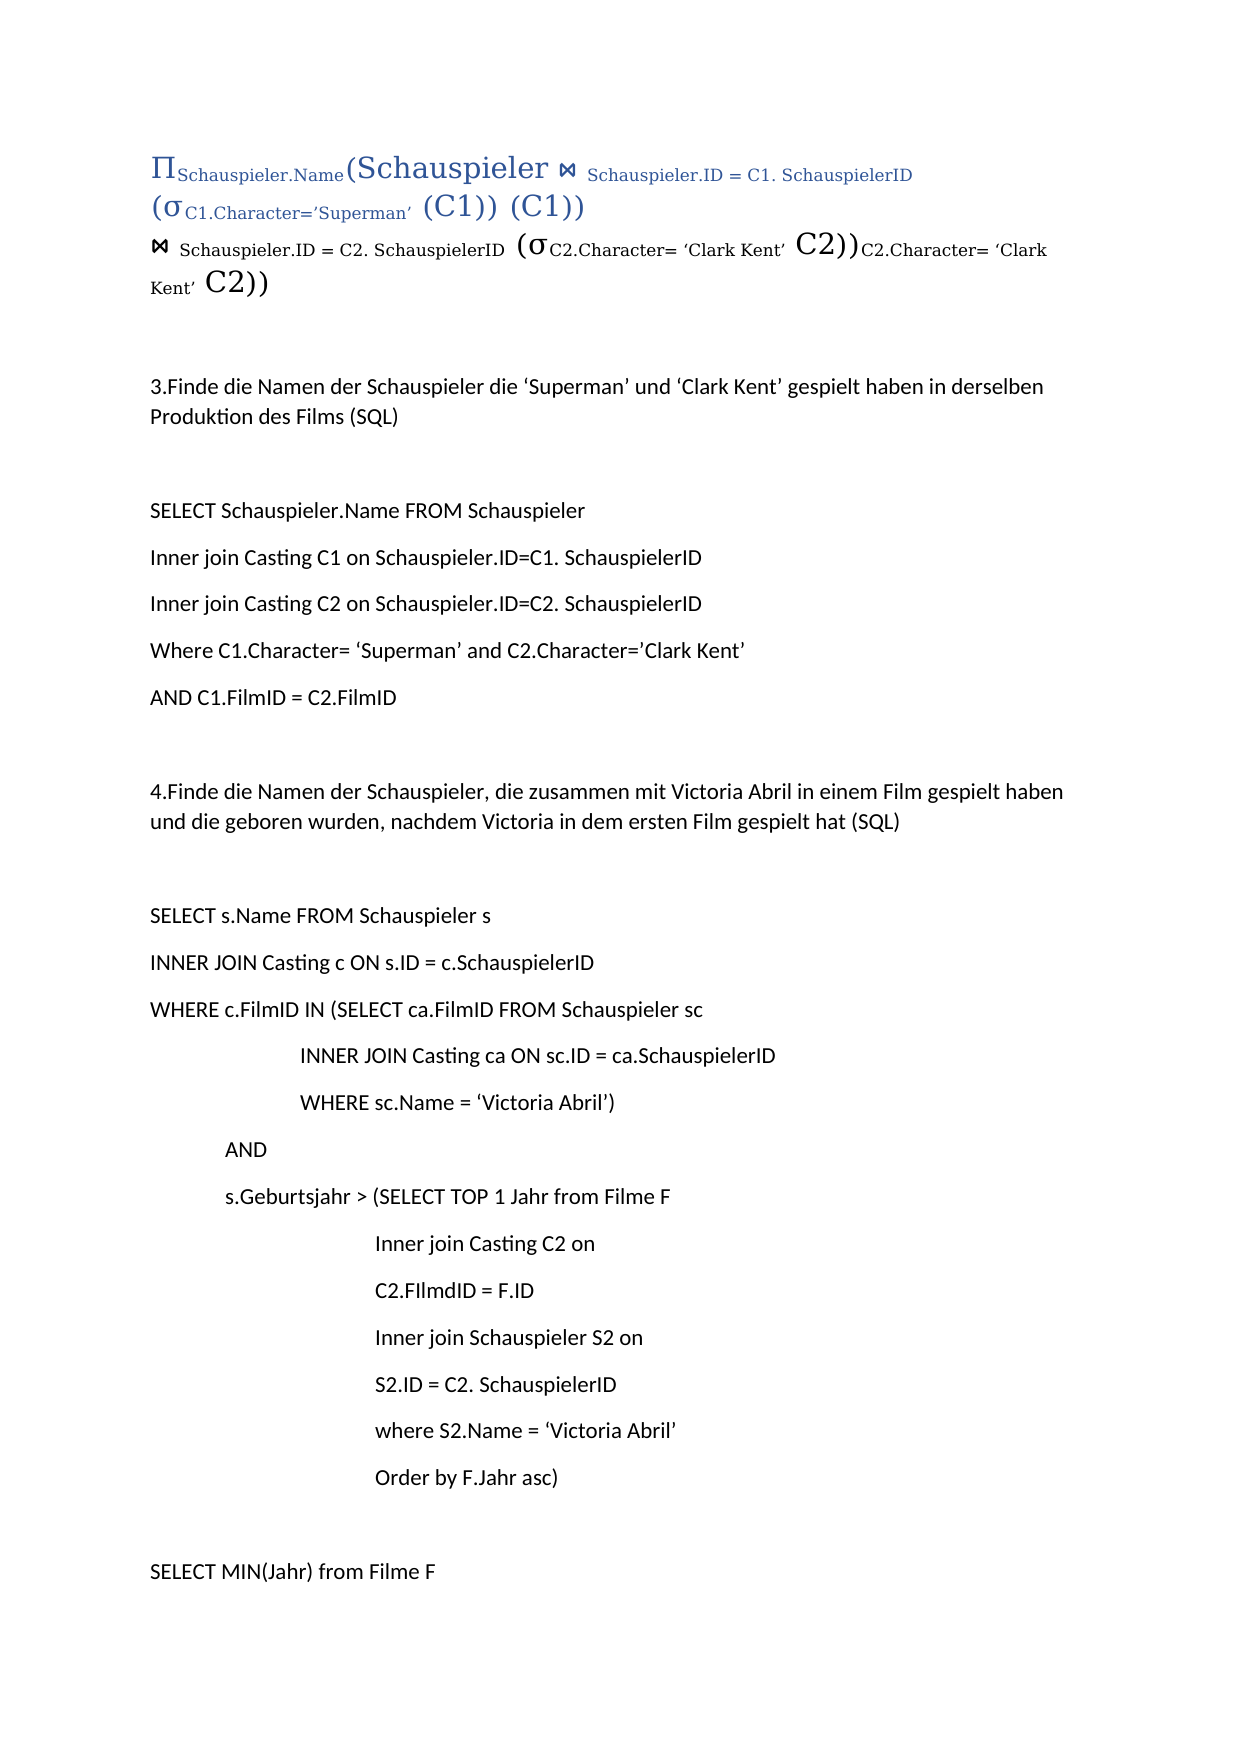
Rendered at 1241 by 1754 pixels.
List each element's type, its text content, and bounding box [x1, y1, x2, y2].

text Inner join Schauspieler S2 on [375, 1323, 1090, 1351]
text Order by F.Jahr asc) [375, 1463, 1090, 1492]
text Inner join Casting C1 on Schauspieler.ID=C1. SchauspielerID [150, 543, 1090, 571]
text C2.FIlmdID = F.ID [375, 1276, 1090, 1304]
text INNER JOIN Casting ca ON sc.ID = ca.SchauspielerID [225, 1042, 1090, 1070]
subtitle ΠSchauspieler.Name(Schauspieler ⋈ Schauspieler.ID = C1. SchauspielerID (σC1.Character=’Superman’ (C1)) (C1)) [150, 150, 1090, 223]
text s.Geburtsjahr > (SELECT TOP 1 Jahr from Filme F [225, 1182, 1090, 1210]
text Where C1.Character= ‘Superman’ and C2.Character=’Clark Kent’ [150, 636, 1090, 664]
text Inner join Casting C2 on [375, 1229, 1090, 1257]
text AND C1.FilmID = C2.FilmID [150, 683, 1090, 711]
text SELECT Schauspieler.Name FROM Schauspieler [150, 496, 1090, 524]
text SELECT MIN(Jahr) from Filme F [150, 1557, 1090, 1585]
text AND [225, 1135, 1090, 1163]
text WHERE sc.Name = ‘Victoria Abril’) [225, 1088, 1090, 1117]
text ⋈ Schauspieler.ID = C2. SchauspielerID (σC2.Character= ‘Clark Kent’ C2))C2.Character= ‘Clark Kent’ C2)) [150, 225, 1090, 298]
text 3.Finde die Namen der Schauspieler die ‘Superman’ und ‘Clark Kent’ gespielt haben in derselben Produktion des Films (SQL) [150, 372, 1090, 430]
text S2.ID = C2. SchauspielerID [375, 1370, 1090, 1398]
text 4.Finde die Namen der Schauspieler, die zusammen mit Victoria Abril in einem Film gespielt haben und die geboren wurden, nachdem Victoria in dem ersten Film gespielt hat (SQL) [150, 777, 1090, 835]
text SELECT s.Name FROM Schauspieler s [150, 901, 1090, 929]
text Inner join Casting C2 on Schauspieler.ID=C2. SchauspielerID [150, 589, 1090, 618]
text where S2.Name = ‘Victoria Abril’ [375, 1417, 1090, 1445]
text WHERE c.FilmID IN (SELECT ca.FilmID FROM Schauspieler sc [150, 995, 1090, 1023]
text INNER JOIN Casting c ON s.ID = c.SchauspielerID [150, 948, 1090, 976]
